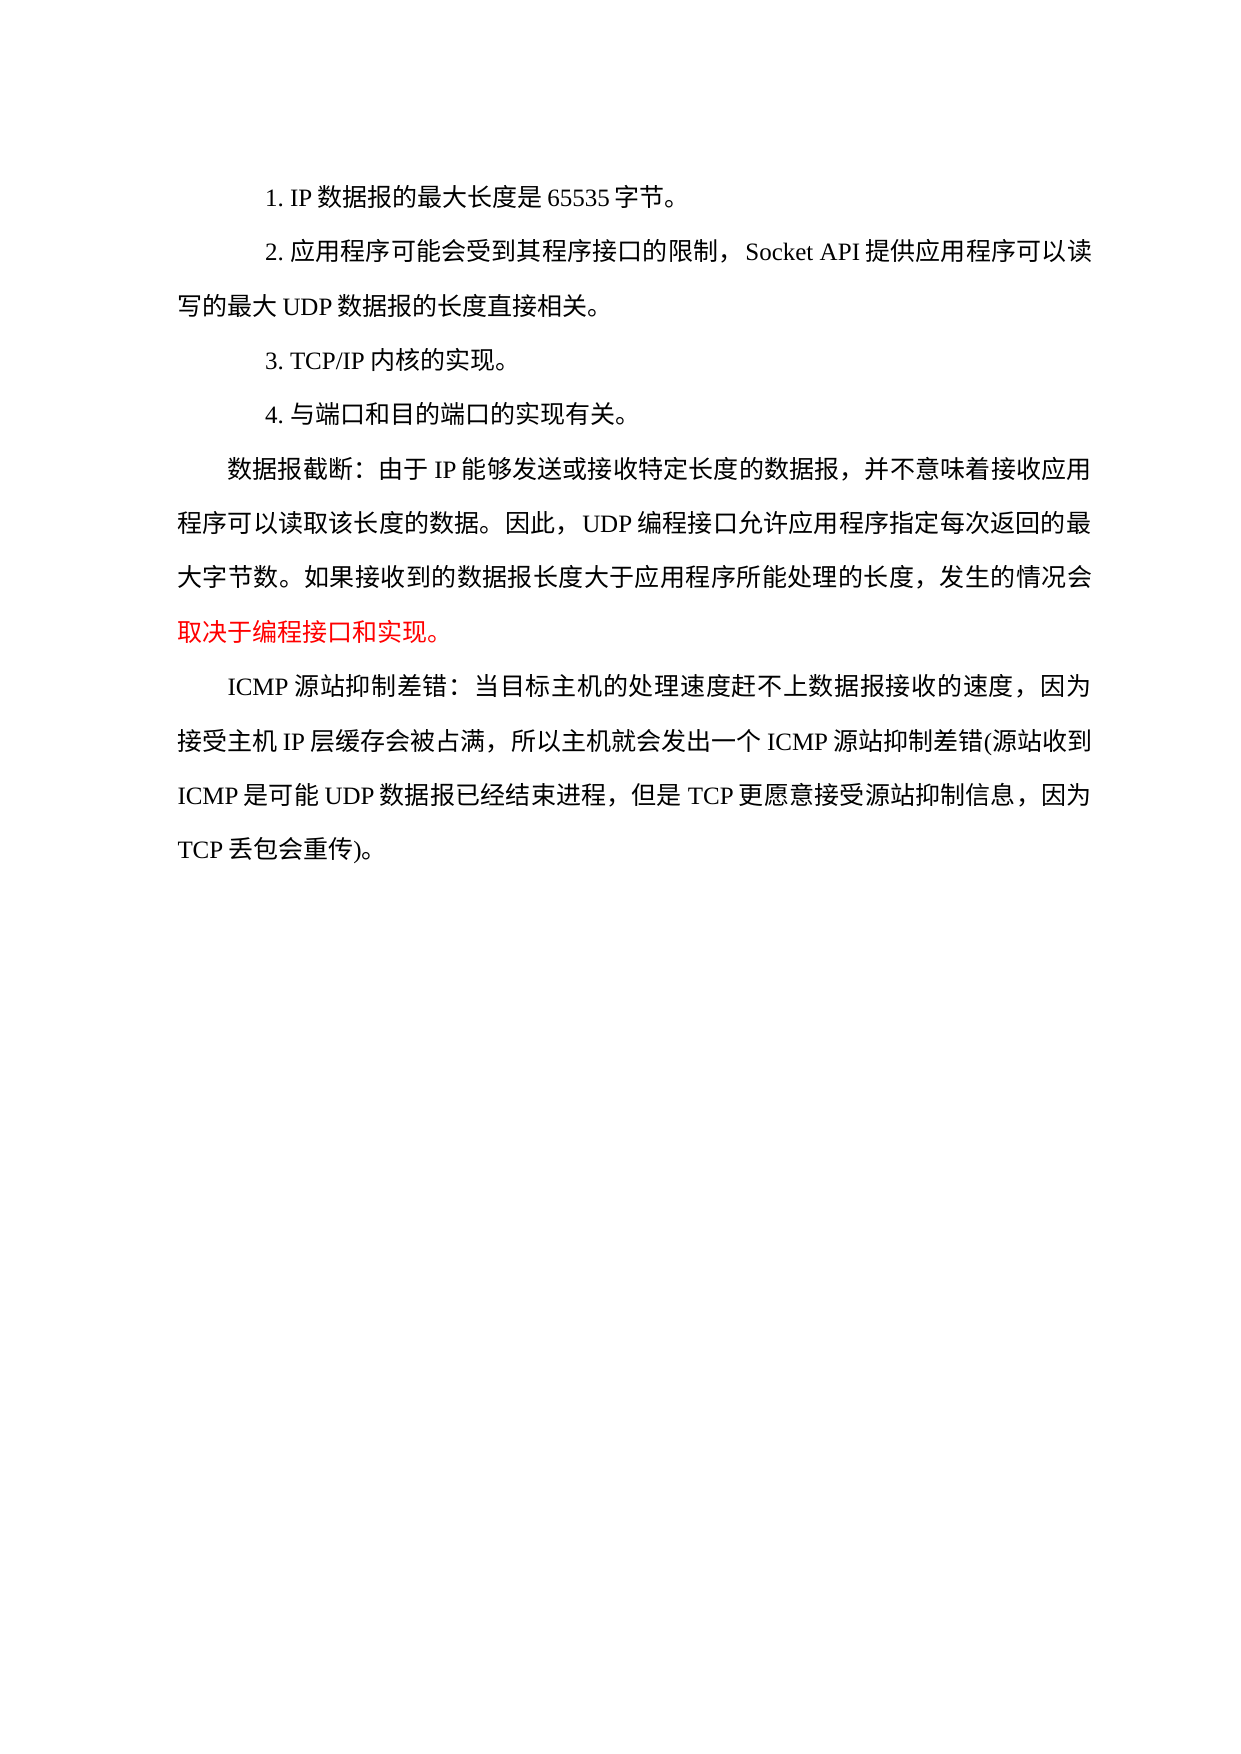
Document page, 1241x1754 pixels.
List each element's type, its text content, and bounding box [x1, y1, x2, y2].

text ICMP源站抑制差错：当目标主机的处理速度赶不上数据报接收的速度，因为接受主机IP层缓存会被占满，所以主机就会发出一个ICMP源站抑制差错(源站收到ICMP是可能UDP数据报已经结束进程，但是TCP更愿意接受源站抑制信息，因为TCP丢包会重传)。 [177, 667, 1092, 866]
text 4. 与端口和目的端口的实现有关。 [177, 395, 1092, 431]
text 3. TCP/IP内核的实现。 [177, 340, 1092, 377]
text 数据报截断：由于IP能够发送或接收特定长度的数据报，并不意味着接收应用程序可以读取该长度的数据。因此，UDP编程接口允许应用程序指定每次返回的最大字节数。如果接收到的数据报长度大于应用程序所能处理的长度，发生的情况会取决于编程接口和实现。 [177, 449, 1092, 648]
text 2. 应用程序可能会受到其程序接口的限制，Socket API提供应用程序可以读写的最大UDP数据报的长度直接相关。 [177, 232, 1092, 322]
text 1. IP数据报的最大长度是65535字节。 [215, 177, 1092, 213]
